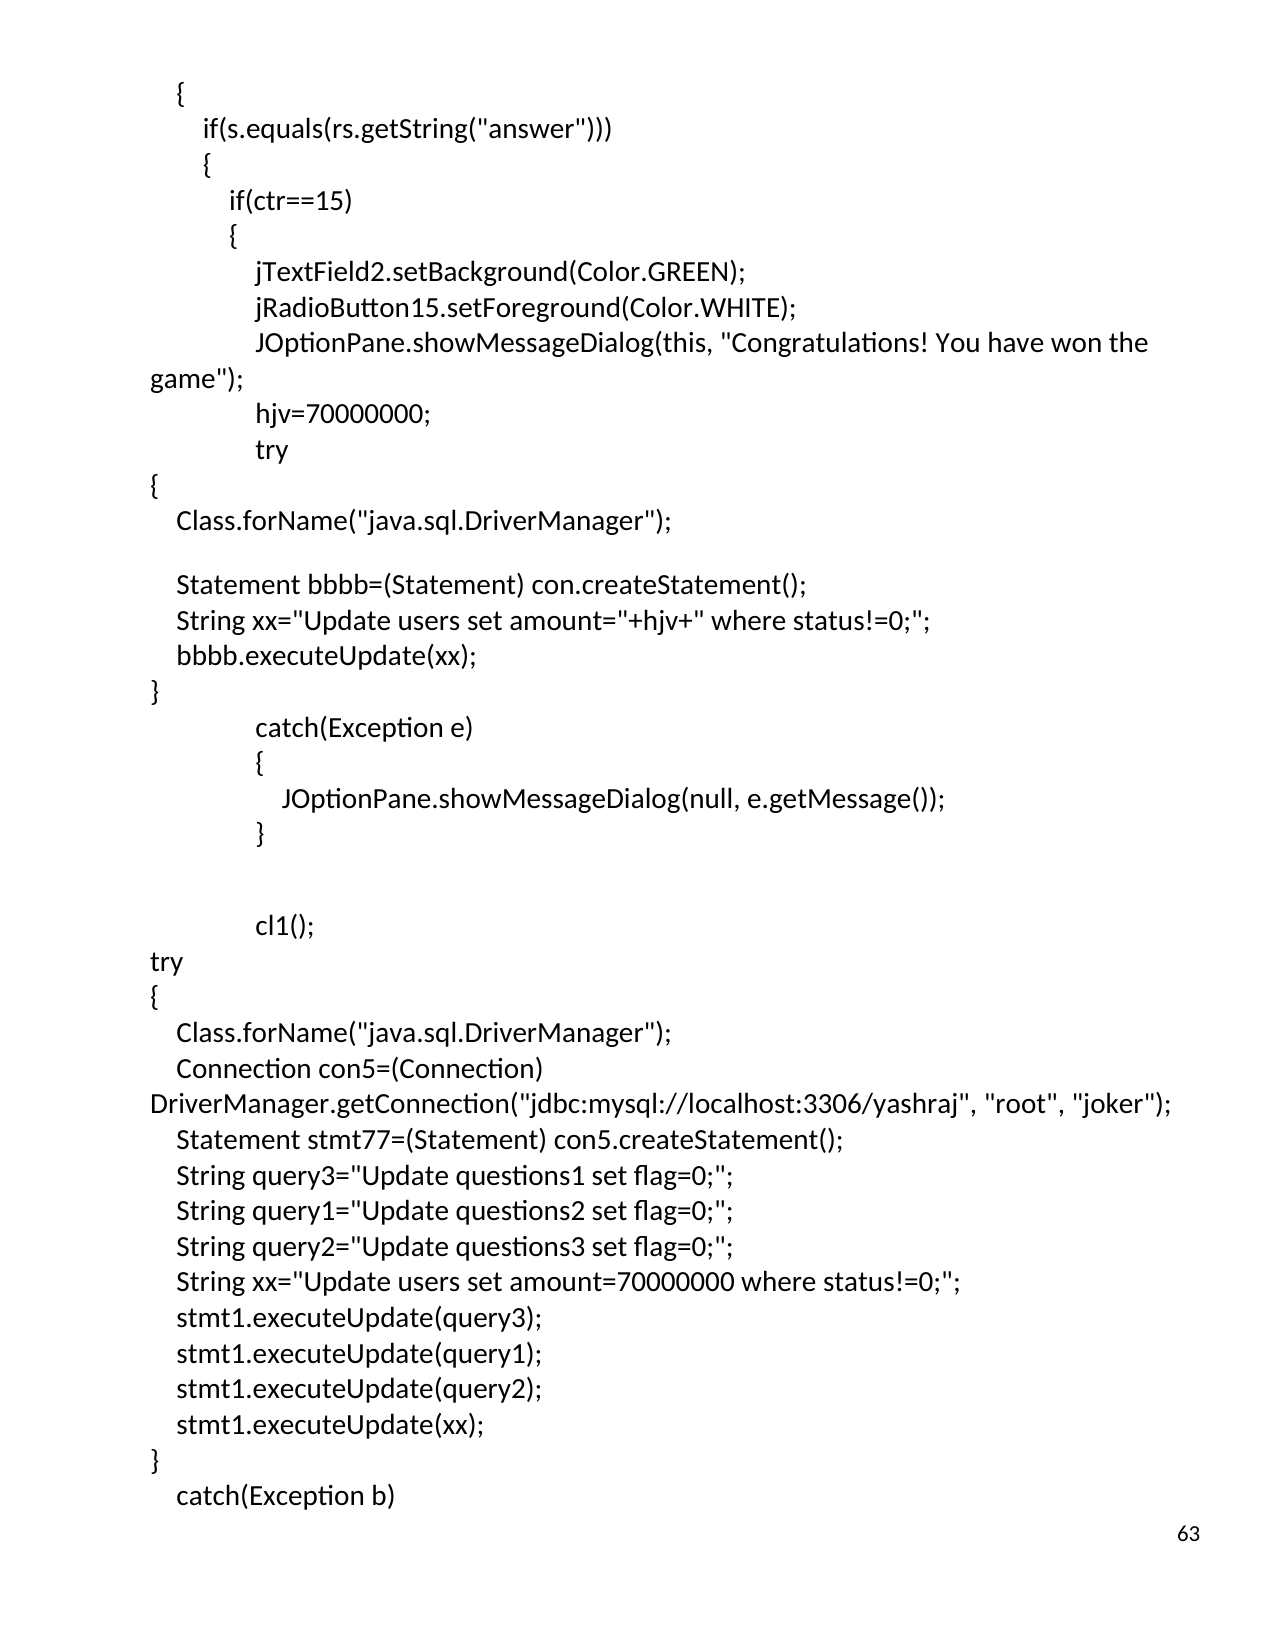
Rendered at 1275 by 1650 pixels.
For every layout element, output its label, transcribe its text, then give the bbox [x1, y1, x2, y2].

text String query2="Update questions3 set flag=0;"; [150, 1228, 1200, 1263]
text String query3="Update questions1 set flag=0;"; [150, 1157, 1200, 1192]
text { [150, 744, 1200, 780]
text { [150, 217, 1200, 253]
text } [150, 1442, 1200, 1477]
text if(ctr==15) [150, 182, 1200, 217]
text cl1(); [150, 907, 1200, 943]
text String xx="Update users set amount="+hjv+" where status!=0;"; [150, 602, 1200, 637]
text Statement bbbb=(Statement) con.createStatement(); [150, 566, 1200, 602]
text catch(Exception b) [150, 1477, 1200, 1513]
text JOptionPane.showMessageDialog(this, "Congratulations! You have won the game"); [150, 324, 1200, 396]
text stmt1.executeUpdate(xx); [150, 1406, 1200, 1442]
text Statement stmt77=(Statement) con5.createStatement(); [150, 1121, 1200, 1157]
text Class.forName("java.sql.DriverManager"); [150, 502, 1200, 538]
text jTextField2.setBackground(Color.GREEN); [150, 253, 1200, 289]
text hjv=70000000; [150, 396, 1200, 431]
text if(s.equals(rs.getString("answer"))) [150, 111, 1200, 146]
text bbbb.executeUpdate(xx); [150, 637, 1200, 673]
text { [150, 146, 1200, 182]
text { [150, 467, 1200, 502]
text { [150, 75, 1200, 111]
text catch(Exception e) [150, 709, 1200, 744]
text } [150, 816, 1200, 851]
text String query1="Update questions2 set flag=0;"; [150, 1192, 1200, 1228]
text stmt1.executeUpdate(query3); [150, 1299, 1200, 1335]
text jRadioButton15.setForeground(Color.WHITE); [150, 289, 1200, 324]
text } [150, 673, 1200, 709]
text stmt1.executeUpdate(query2); [150, 1370, 1200, 1406]
text Connection con5=(Connection) DriverManager.getConnection("jdbc:mysql://localhost:3306/yashraj", "root", "joker"); [150, 1050, 1200, 1121]
text try [150, 431, 1200, 467]
text stmt1.executeUpdate(query1); [150, 1335, 1200, 1370]
text String xx="Update users set amount=70000000 where status!=0;"; [150, 1263, 1200, 1299]
text Class.forName("java.sql.DriverManager"); [150, 1014, 1200, 1050]
text { [150, 978, 1200, 1014]
text JOptionPane.showMessageDialog(null, e.getMessage()); [150, 780, 1200, 816]
text try [150, 943, 1200, 978]
